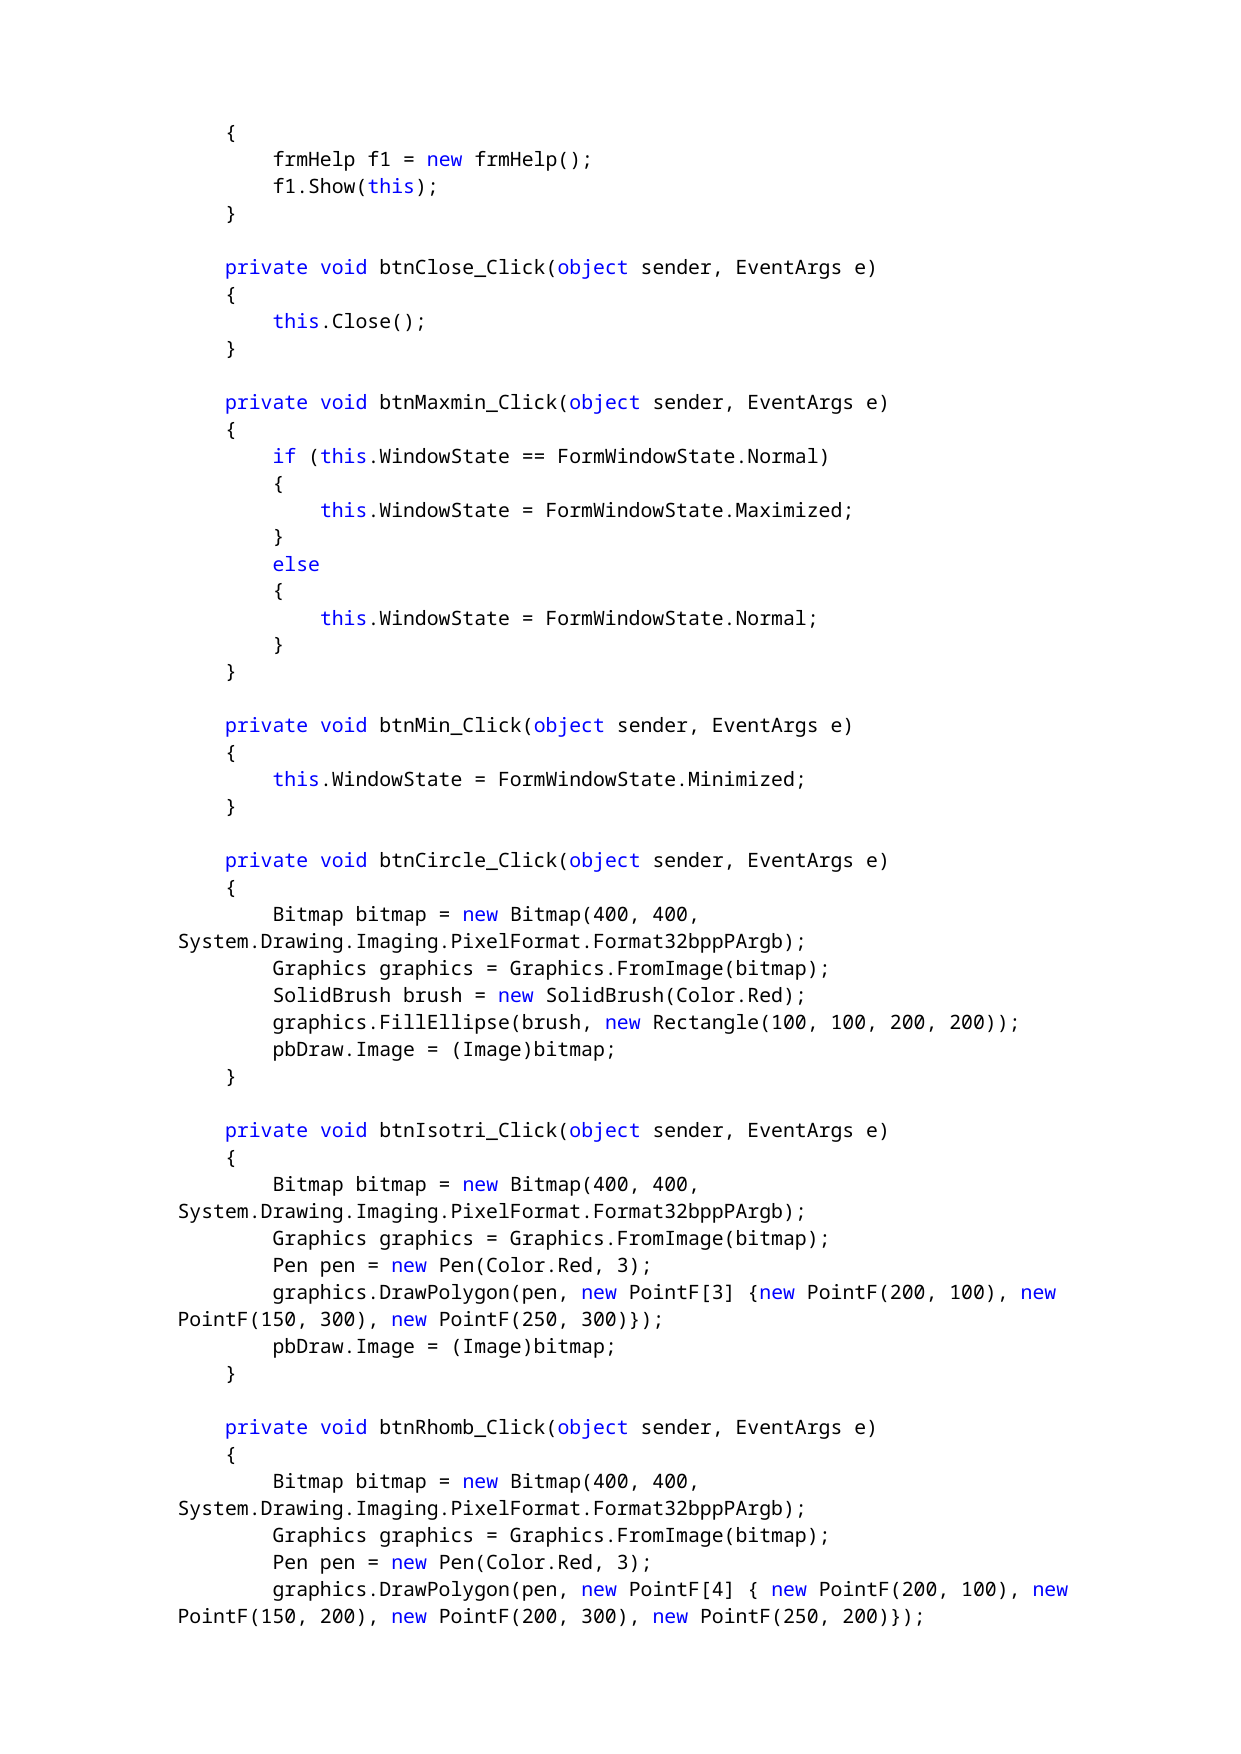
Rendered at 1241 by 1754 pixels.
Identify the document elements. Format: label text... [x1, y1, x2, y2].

text } [177, 793, 1152, 819]
text this.WindowState = FormWindowState.Minimized; [177, 766, 1152, 793]
text { [177, 577, 1152, 604]
text } [177, 1062, 1152, 1089]
text Graphics graphics = Graphics.FromImage(bitmap); [177, 954, 1152, 981]
text Pen pen = new Pen(Color.Red, 3); [177, 1548, 1152, 1575]
text graphics.DrawPolygon(pen, new PointF[4] { new PointF(200, 100), new PointF(150, 200), new PointF(200, 300), new PointF(250, 200)}); [177, 1575, 1152, 1629]
text Bitmap bitmap = new Bitmap(400, 400, System.Drawing.Imaging.PixelFormat.Format32bppPArgb); [177, 901, 1152, 954]
text Bitmap bitmap = new Bitmap(400, 400, System.Drawing.Imaging.PixelFormat.Format32bppPArgb); [177, 1170, 1152, 1224]
text pbDraw.Image = (Image)bitmap; [177, 1035, 1152, 1062]
text { [177, 469, 1152, 496]
text { [177, 739, 1152, 766]
text { [177, 280, 1152, 307]
text private void btnIsotri_Click(object sender, EventArgs e) [177, 1116, 1152, 1143]
text { [177, 118, 1152, 145]
text frmHelp f1 = new frmHelp(); [177, 145, 1152, 172]
text f1.Show(this); [177, 172, 1152, 199]
text SolidBrush brush = new SolidBrush(Color.Red); [177, 981, 1152, 1008]
text Graphics graphics = Graphics.FromImage(bitmap); [177, 1521, 1152, 1548]
text this.Close(); [177, 307, 1152, 334]
text graphics.DrawPolygon(pen, new PointF[3] {new PointF(200, 100), new PointF(150, 300), new PointF(250, 300)}); [177, 1278, 1152, 1332]
text private void btnClose_Click(object sender, EventArgs e) [177, 253, 1152, 280]
text } [177, 631, 1152, 658]
text graphics.FillEllipse(brush, new Rectangle(100, 100, 200, 200)); [177, 1008, 1152, 1035]
text private void btnRhomb_Click(object sender, EventArgs e) [177, 1413, 1152, 1440]
text private void btnMaxmin_Click(object sender, EventArgs e) [177, 388, 1152, 415]
text } [177, 523, 1152, 550]
text } [177, 334, 1152, 361]
text pbDraw.Image = (Image)bitmap; [177, 1332, 1152, 1359]
text if (this.WindowState == FormWindowState.Normal) [177, 442, 1152, 469]
text private void btnMin_Click(object sender, EventArgs e) [177, 712, 1152, 739]
text } [177, 199, 1152, 226]
text Graphics graphics = Graphics.FromImage(bitmap); [177, 1224, 1152, 1251]
text this.WindowState = FormWindowState.Normal; [177, 604, 1152, 631]
text { [177, 1143, 1152, 1170]
text { [177, 1440, 1152, 1467]
text Pen pen = new Pen(Color.Red, 3); [177, 1251, 1152, 1278]
text private void btnCircle_Click(object sender, EventArgs e) [177, 847, 1152, 873]
text } [177, 658, 1152, 685]
text Bitmap bitmap = new Bitmap(400, 400, System.Drawing.Imaging.PixelFormat.Format32bppPArgb); [177, 1467, 1152, 1521]
text } [177, 1359, 1152, 1386]
text else [177, 550, 1152, 577]
text { [177, 873, 1152, 901]
text this.WindowState = FormWindowState.Maximized; [177, 496, 1152, 523]
text { [177, 415, 1152, 442]
